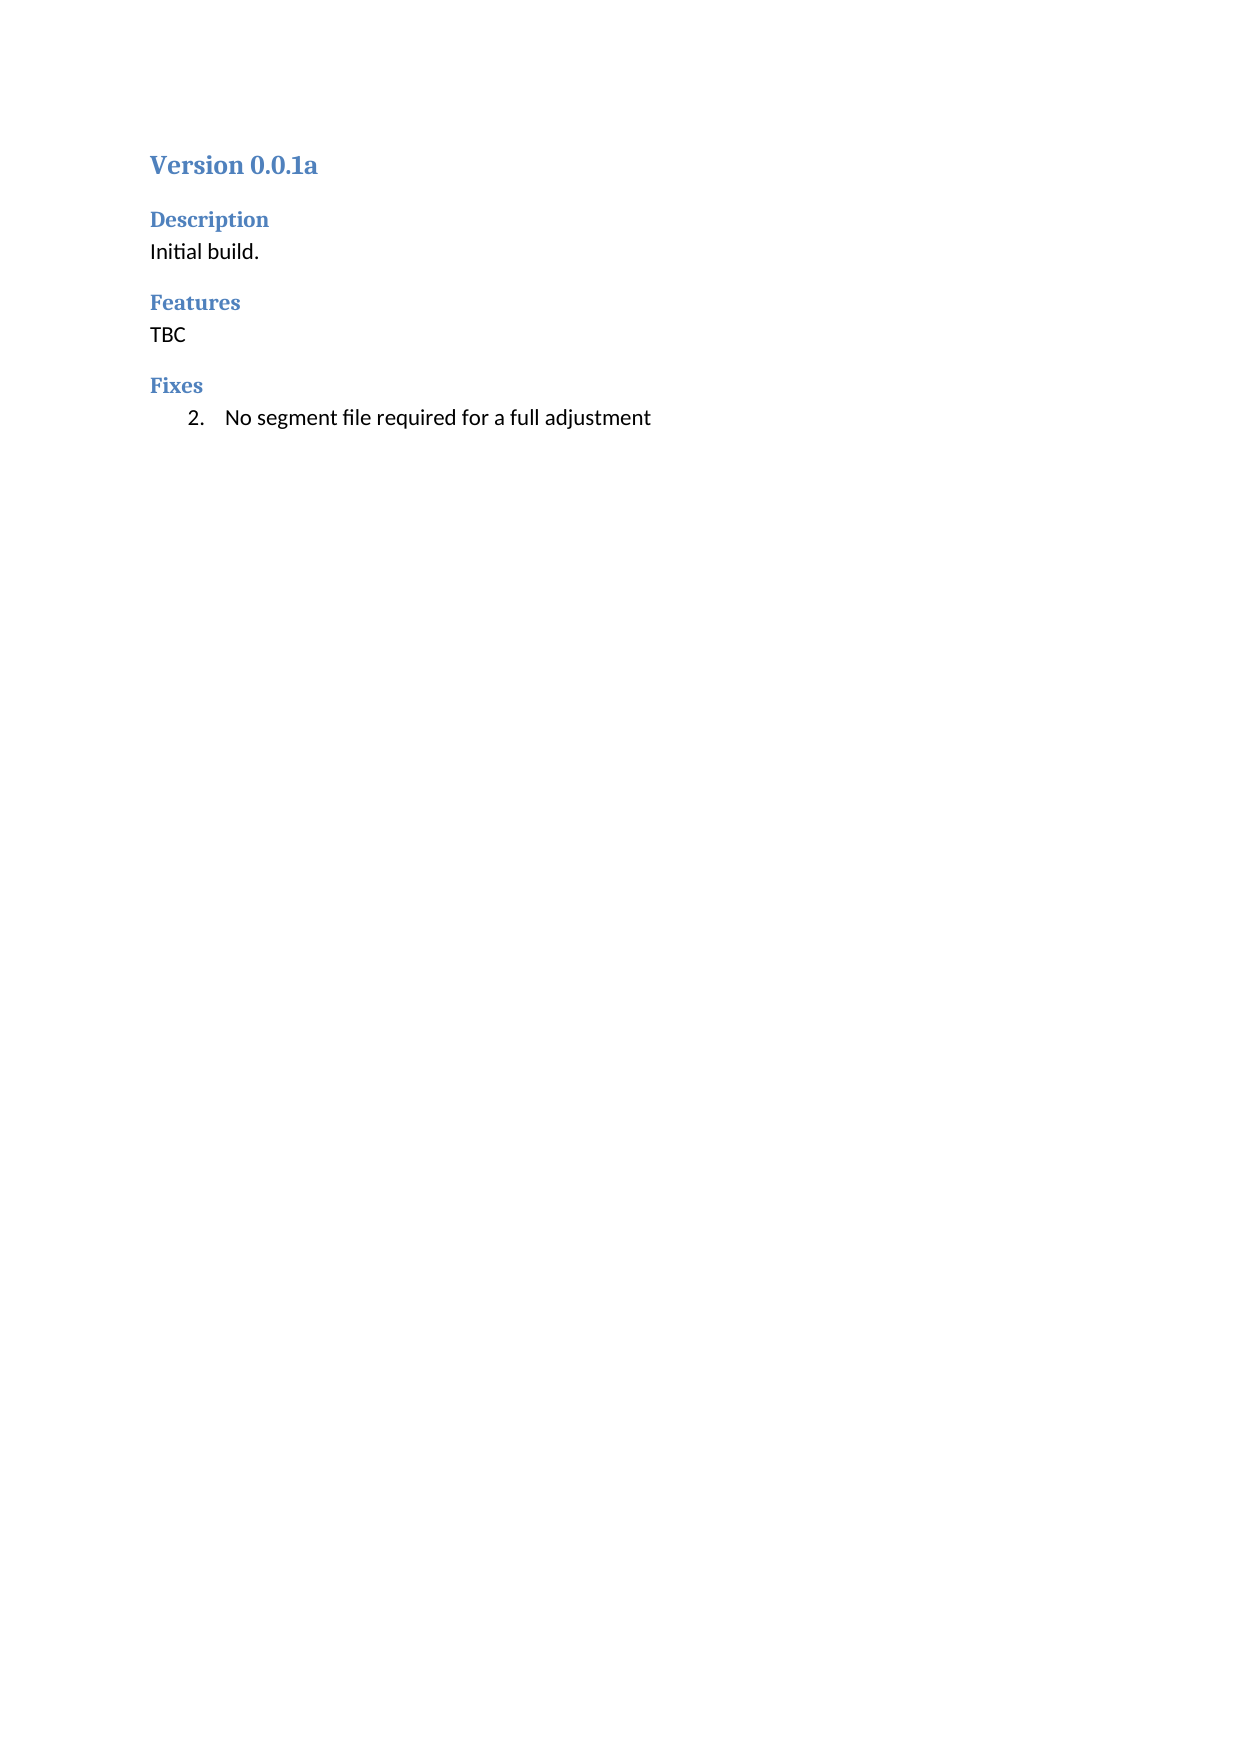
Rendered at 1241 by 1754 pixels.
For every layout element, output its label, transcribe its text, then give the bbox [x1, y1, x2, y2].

subtitle Features [150, 290, 1090, 316]
subtitle Version 0.0.1a [150, 150, 1090, 181]
subtitle Description [150, 207, 1090, 233]
list No segment file required for a full adjustment [187, 403, 1090, 431]
subtitle Fixes [150, 373, 1090, 399]
text TBC [150, 320, 1090, 348]
text Initial build. [150, 237, 1090, 265]
